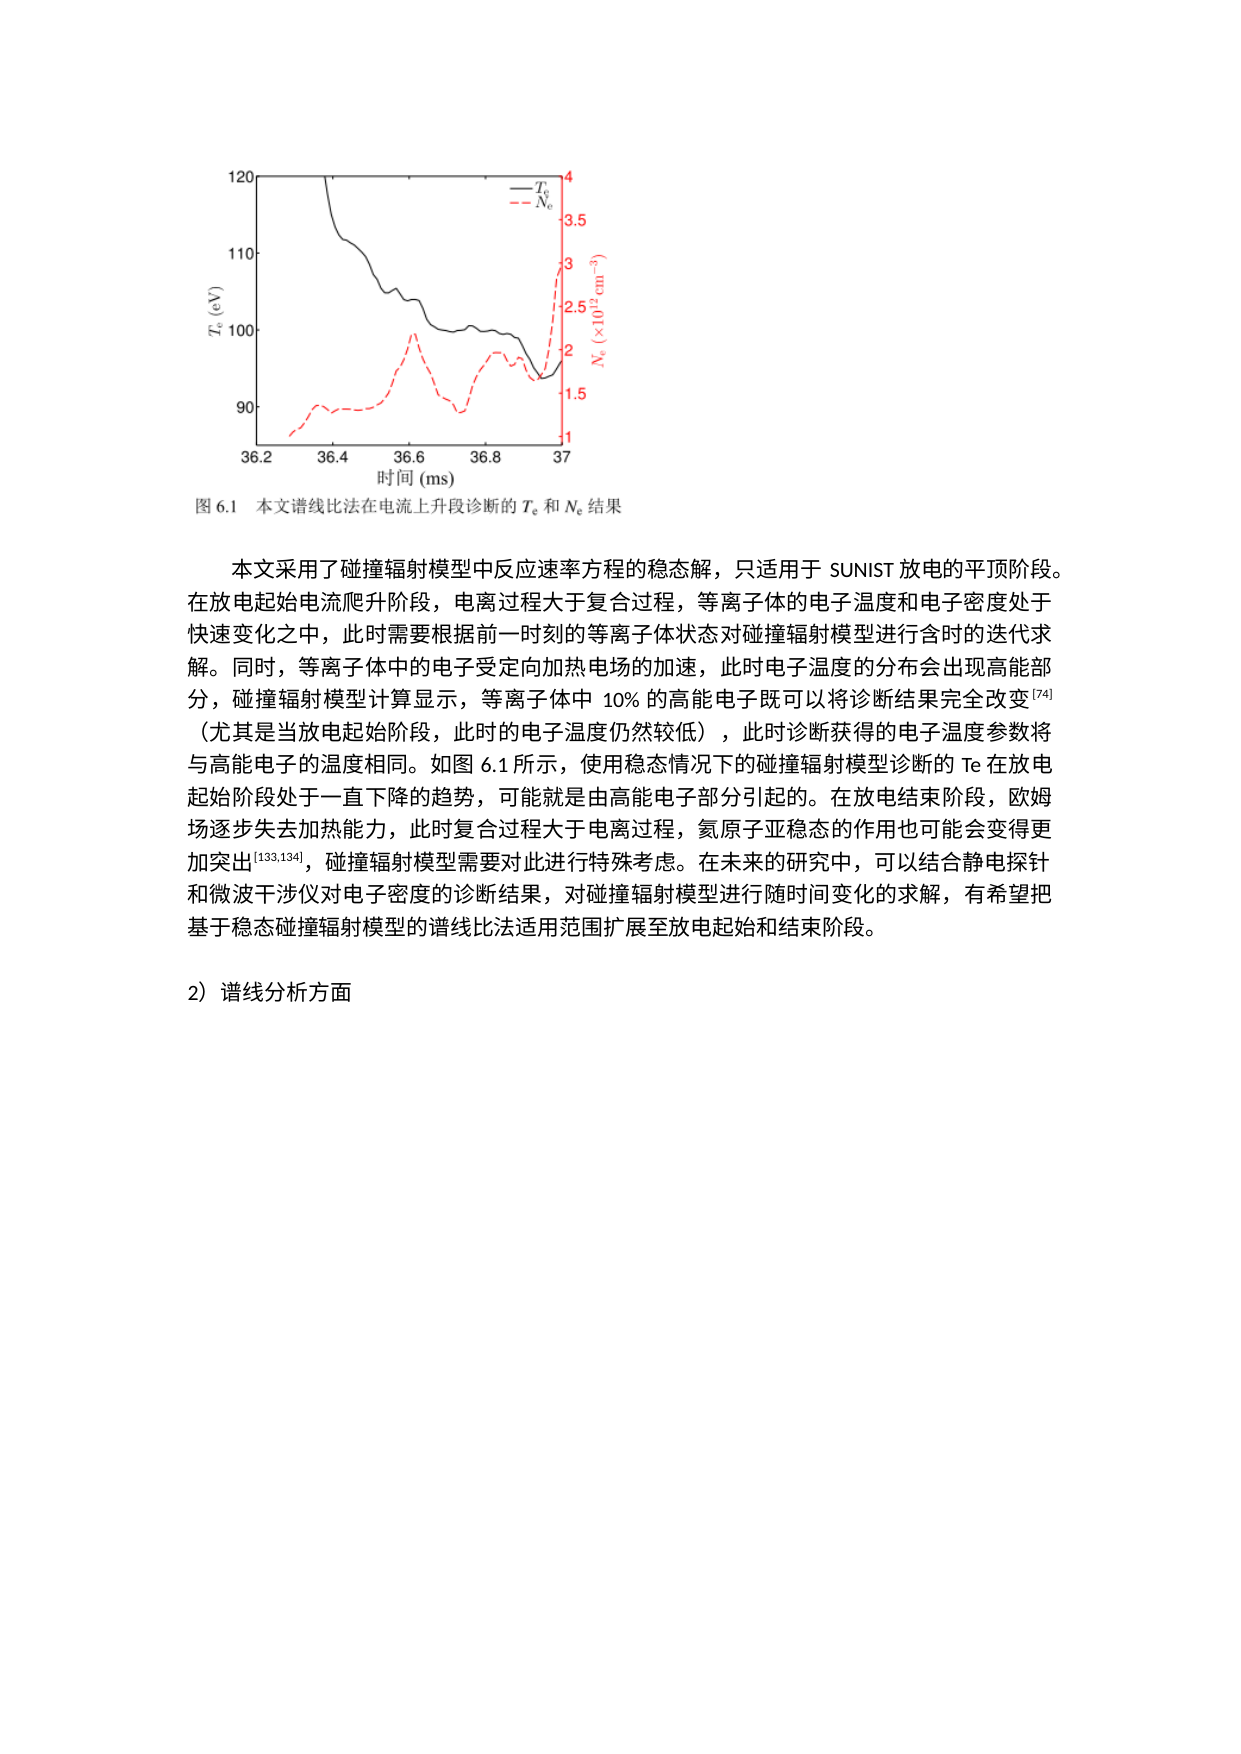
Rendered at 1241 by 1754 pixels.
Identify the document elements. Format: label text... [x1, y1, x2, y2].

text 2）谱线分析方面 [187, 974, 1053, 1007]
text 本文采用了碰撞辐射模型中反应速率方程的稳态解，只适用于 SUNIST 放电的平顶阶段。在放电起始电流爬升阶段，电离过程大于复合过程，等离子体的电子温度和电子密度处于快速变化之中，此时需要根据前一时刻的等离子体状态对碰撞辐射模型进行含时的迭代求解。同时，等离子体中的电子受定向加热电场的加速，此时电子温度的分布会出现高能部分，碰撞辐射模型计算显示，等离子体中 10% 的高能电子既可以将诊断结果完全改变[74]（尤其是当放电起始阶段，此时的电子温度仍然较低），此时诊断获得的电子温度参数将与高能电子的温度相同。如图 6.1 所示，使用稳态情况下的碰撞辐射模型诊断的 Te 在放电起始阶段处于一直下降的趋势，可能就是由高能电子部分引起的。在放电结束阶段，欧姆场逐步失去加热能力，此时复合过程大于电离过程，氦原子亚稳态的作用也可能会变得更加突出[133,134]，碰撞辐射模型需要对此进行特殊考虑。在未来的研究中，可以结合静电探针和微波干涉仪对电子密度的诊断结果，对碰撞辐射模型进行随时间变化的求解，有希望把基于稳态碰撞辐射模型的谱线比法适用范围扩展至放电起始和结束阶段。 [187, 552, 1053, 942]
picture [187, 162, 631, 518]
